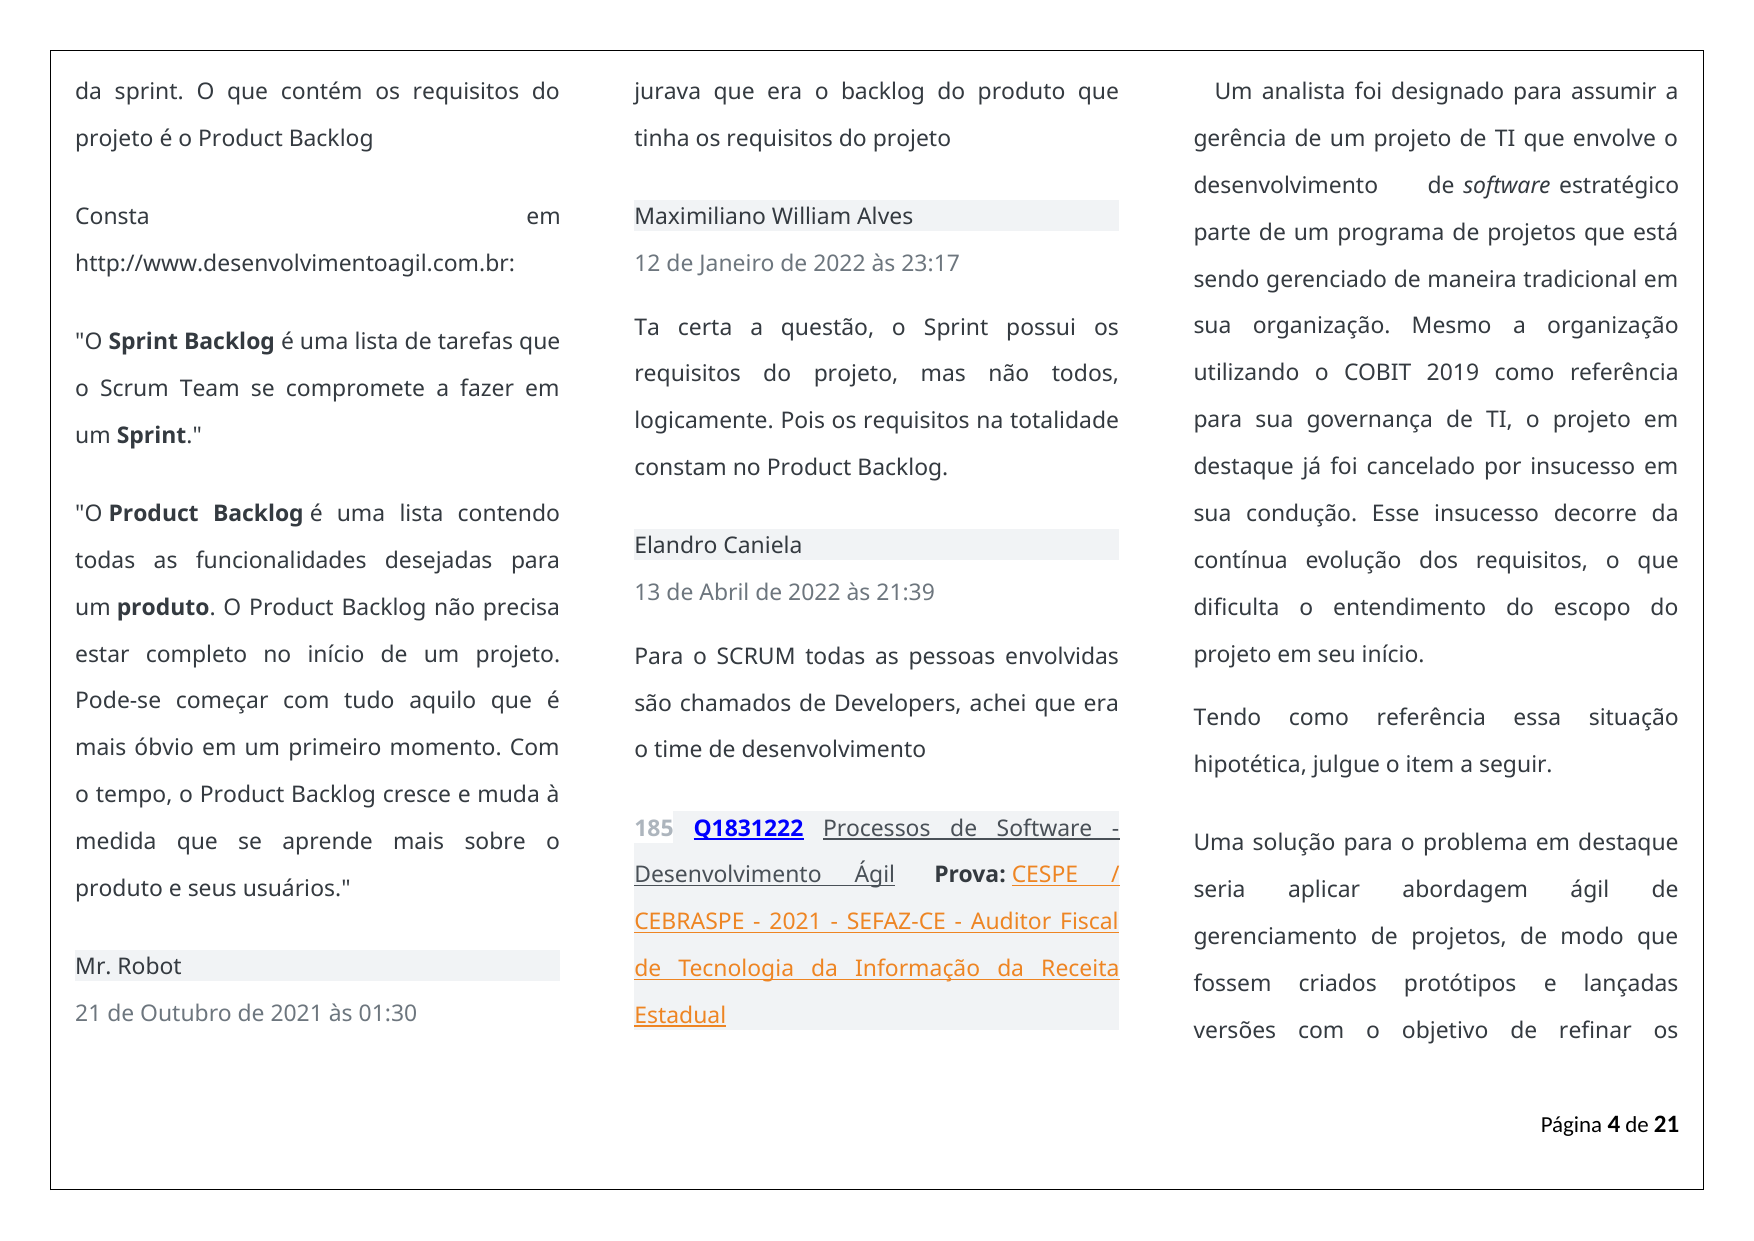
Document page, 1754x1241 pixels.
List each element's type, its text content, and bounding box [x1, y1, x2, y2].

text Elandro Caniela [634, 529, 1119, 560]
text "O Sprint Backlog é uma lista de tarefas que o Scrum Team se compromete a fazer em um Sprint." [75, 325, 560, 450]
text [1193, 826, 1679, 1045]
text jurava que era o backlog do produto que tinha os requisitos do projeto [634, 75, 1119, 153]
text Maximiliano William Alves [634, 200, 1119, 231]
text Mr. Robot [75, 950, 560, 981]
text "O Product Backlog é uma lista contendo todas as funcionalidades desejadas para um produto. O Product Backlog não precisa estar completo no início de um projeto. Pode-se começar com tudo aquilo que é mais óbvio em um primeiro momento. Com o tempo, o Product Backlog cresce e muda à medida que se aprende mais sobre o produto e seus usuários." [75, 497, 560, 903]
text 185 Q1831222 Processos de Software - Desenvolvimento Ágil Prova: CESPE / CEBRASPE - 2021 - SEFAZ-CE - Auditor Fiscal de Tecnologia da Informação da Receita Estadual [634, 811, 1119, 932]
text 21 de Outubro de 2021 às 01:30 [75, 997, 560, 1028]
text 13 de Abril de 2022 às 21:39 [634, 576, 1119, 607]
text Ta certa a questão, o Sprint possui os requisitos do projeto, mas não todos, logicamente. Pois os requisitos na totalidade constam no Product Backlog. [634, 310, 1119, 482]
text Consta em http://www.desenvolvimentoagil.com.br: [75, 200, 560, 278]
text 185 Q1831222 Processos de Software - Desenvolvimento Ágil Prova: CESPE / CEBRASPE - 2021 - SEFAZ-CE - Auditor Fiscal de Tecnologia da Informação da Receita Estadual [634, 980, 1119, 1030]
text 12 de Janeiro de 2022 às 23:17 [634, 247, 1119, 278]
text 185 Q1831222 Processos de Software - Desenvolvimento Ágil Prova: CESPE / CEBRASPE - 2021 - SEFAZ-CE - Auditor Fiscal de Tecnologia da Informação da Receita Estadual [634, 933, 1119, 979]
text Para o SCRUM todas as pessoas envolvidas são chamados de Developers, achei que era o time de desenvolvimento [634, 639, 1119, 764]
text Tendo como referência essa situação hipotética, julgue o item a seguir. [1193, 701, 1679, 779]
